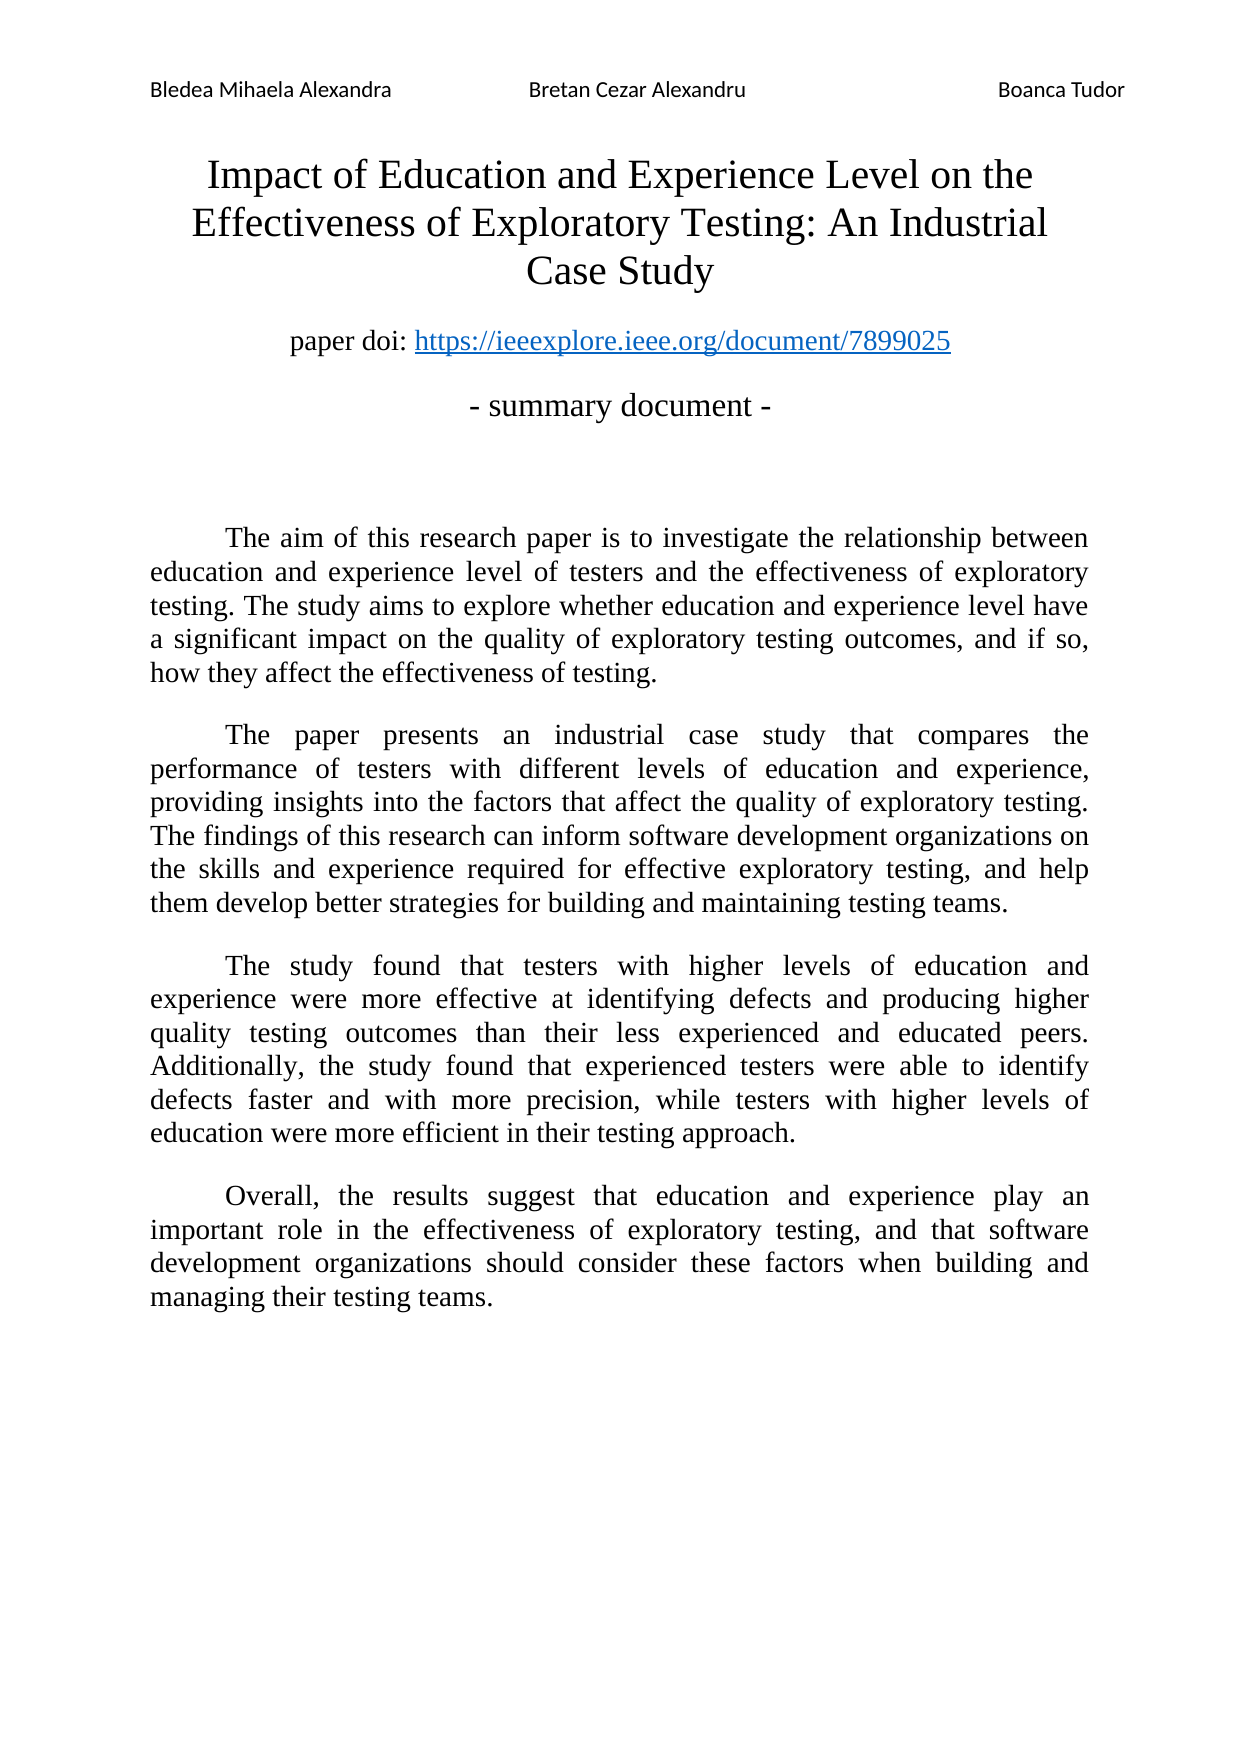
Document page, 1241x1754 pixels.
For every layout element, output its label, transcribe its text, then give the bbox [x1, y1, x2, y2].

text The paper presents an industrial case study that compares the performance of testers with different levels of education and experience, providing insights into the factors that affect the quality of exploratory testing. The findings of this research can inform software development organizations on the skills and experience required for effective exploratory testing, and help them develop better strategies for building and maintaining testing teams. [150, 717, 1090, 919]
text The aim of this research paper is to investigate the relationship between education and experience level of testers and the effectiveness of exploratory testing. The study aims to explore whether education and experience level have a significant impact on the quality of exploratory testing outcomes, and if so, how they affect the effectiveness of testing. [150, 521, 1090, 688]
text Overall, the results suggest that education and experience play an important role in the effectiveness of exploratory testing, and that software development organizations should consider these factors when building and managing their testing teams. [150, 1178, 1090, 1312]
text - summary document - [150, 386, 1090, 424]
text paper doi: https://ieeexplore.ieee.org/document/7899025 [150, 323, 1090, 356]
text The study found that testers with higher levels of education and experience were more effective at identifying defects and producing higher quality testing outcomes than their less experienced and educated peers. Additionally, the study found that experienced testers were able to identify defects faster and with more precision, while testers with higher levels of education were more efficient in their testing approach. [150, 948, 1090, 1149]
text Impact of Education and Experience Level on the Effectiveness of Exploratory Testing: An Industrial Case Study [150, 150, 1090, 294]
